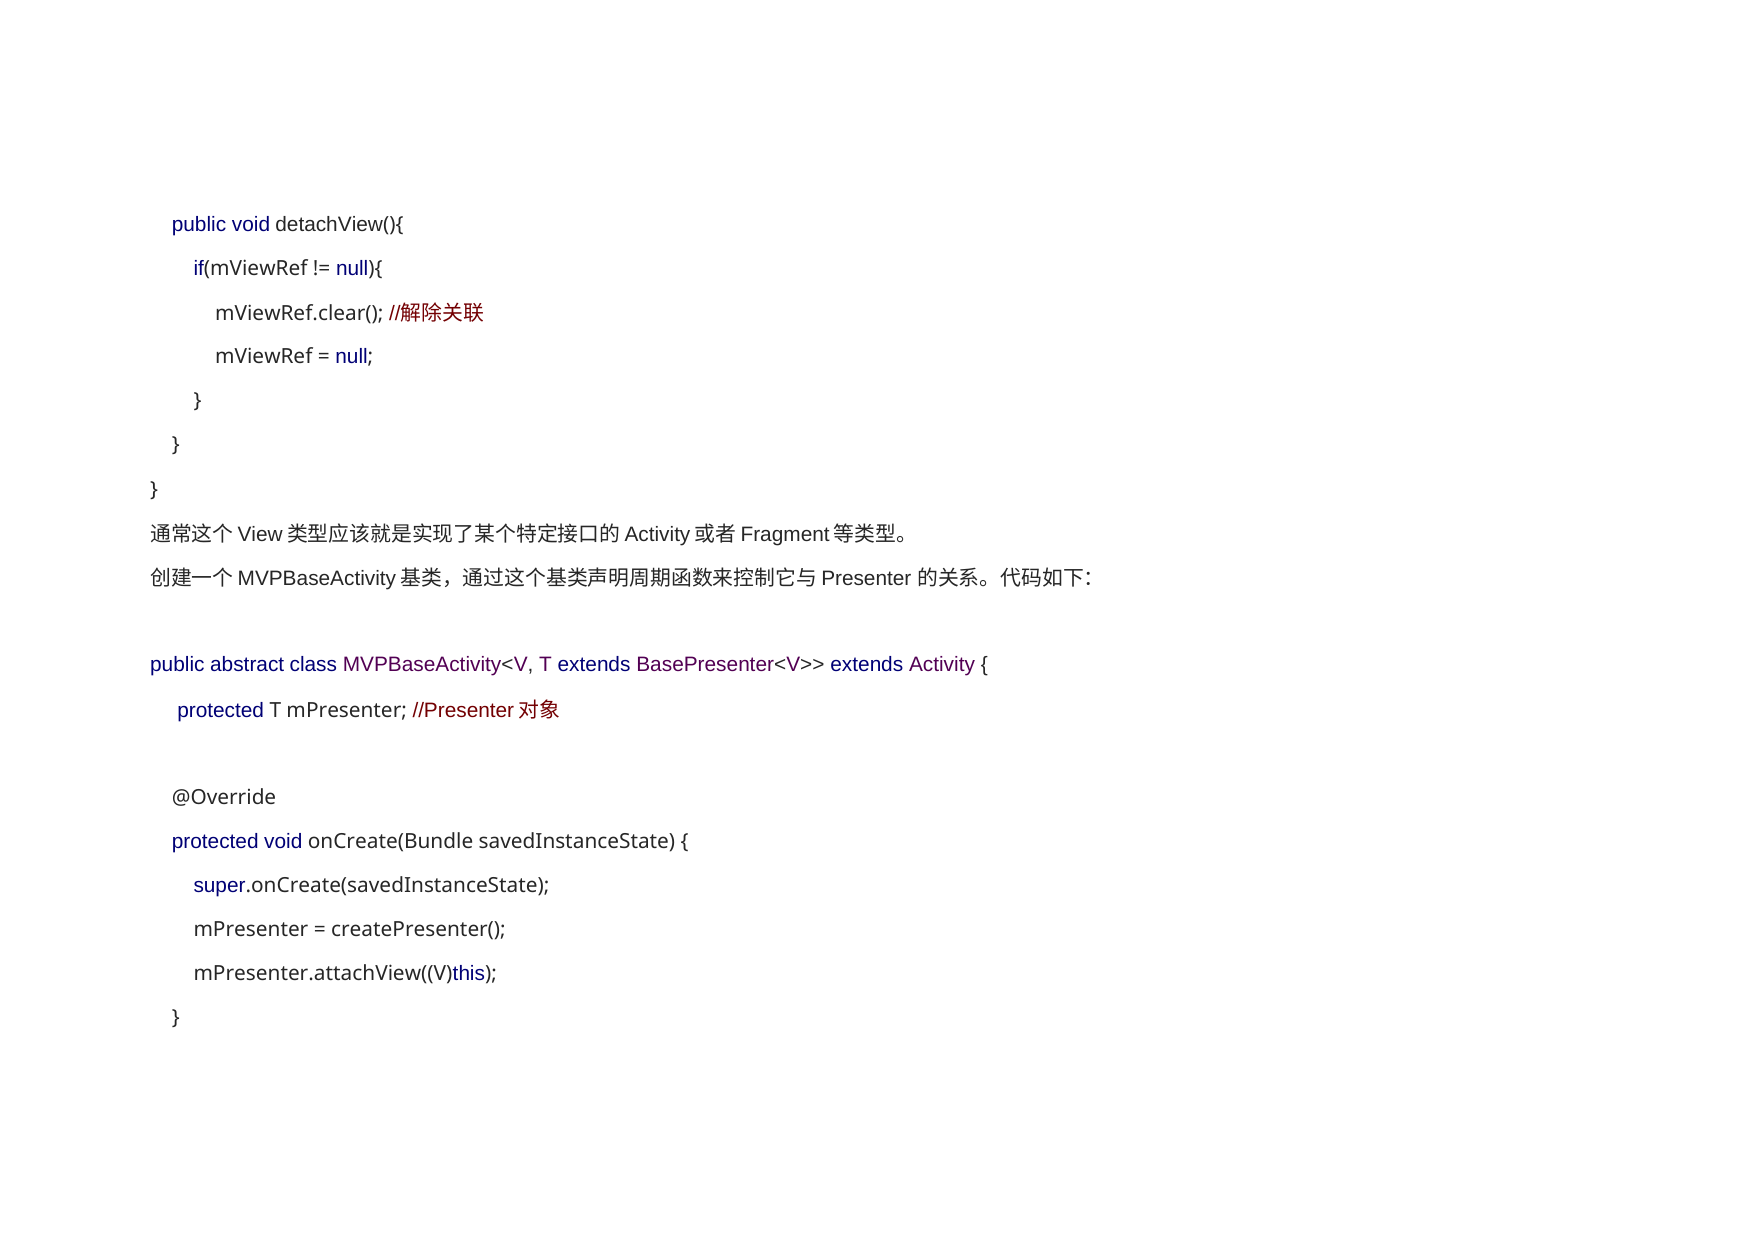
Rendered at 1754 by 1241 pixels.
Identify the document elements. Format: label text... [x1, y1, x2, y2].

text public abstract class MVPBaseActivity<V, T extends BasePresenter<V>> extends Activity { [150, 642, 1604, 686]
text } [150, 994, 1604, 1039]
text @Override [150, 774, 1604, 818]
text if(mViewRef != null){ [150, 246, 1604, 289]
text mViewRef = null; [150, 334, 1604, 378]
text } [150, 378, 1604, 422]
text } [150, 422, 1604, 466]
text protected T mPresenter; //Presenter对象 [150, 686, 1604, 730]
text mPresenter.attachView((V)this); [150, 951, 1604, 994]
text mViewRef.clear(); //解除关联 [150, 289, 1604, 334]
text 通常这个View类型应该就是实现了某个特定接口的Activity或者Fragment等类型。 [150, 510, 1604, 554]
text super.onCreate(savedInstanceState); [150, 862, 1604, 906]
text 创建一个MVPBaseActivity基类，通过这个基类声明周期函数来控制它与Presenter 的关系。代码如下： [150, 554, 1604, 598]
text public void detachView(){ [150, 201, 1604, 246]
text } [150, 466, 1604, 510]
text mPresenter = createPresenter(); [150, 906, 1604, 951]
text protected void onCreate(Bundle savedInstanceState) { [150, 818, 1604, 862]
